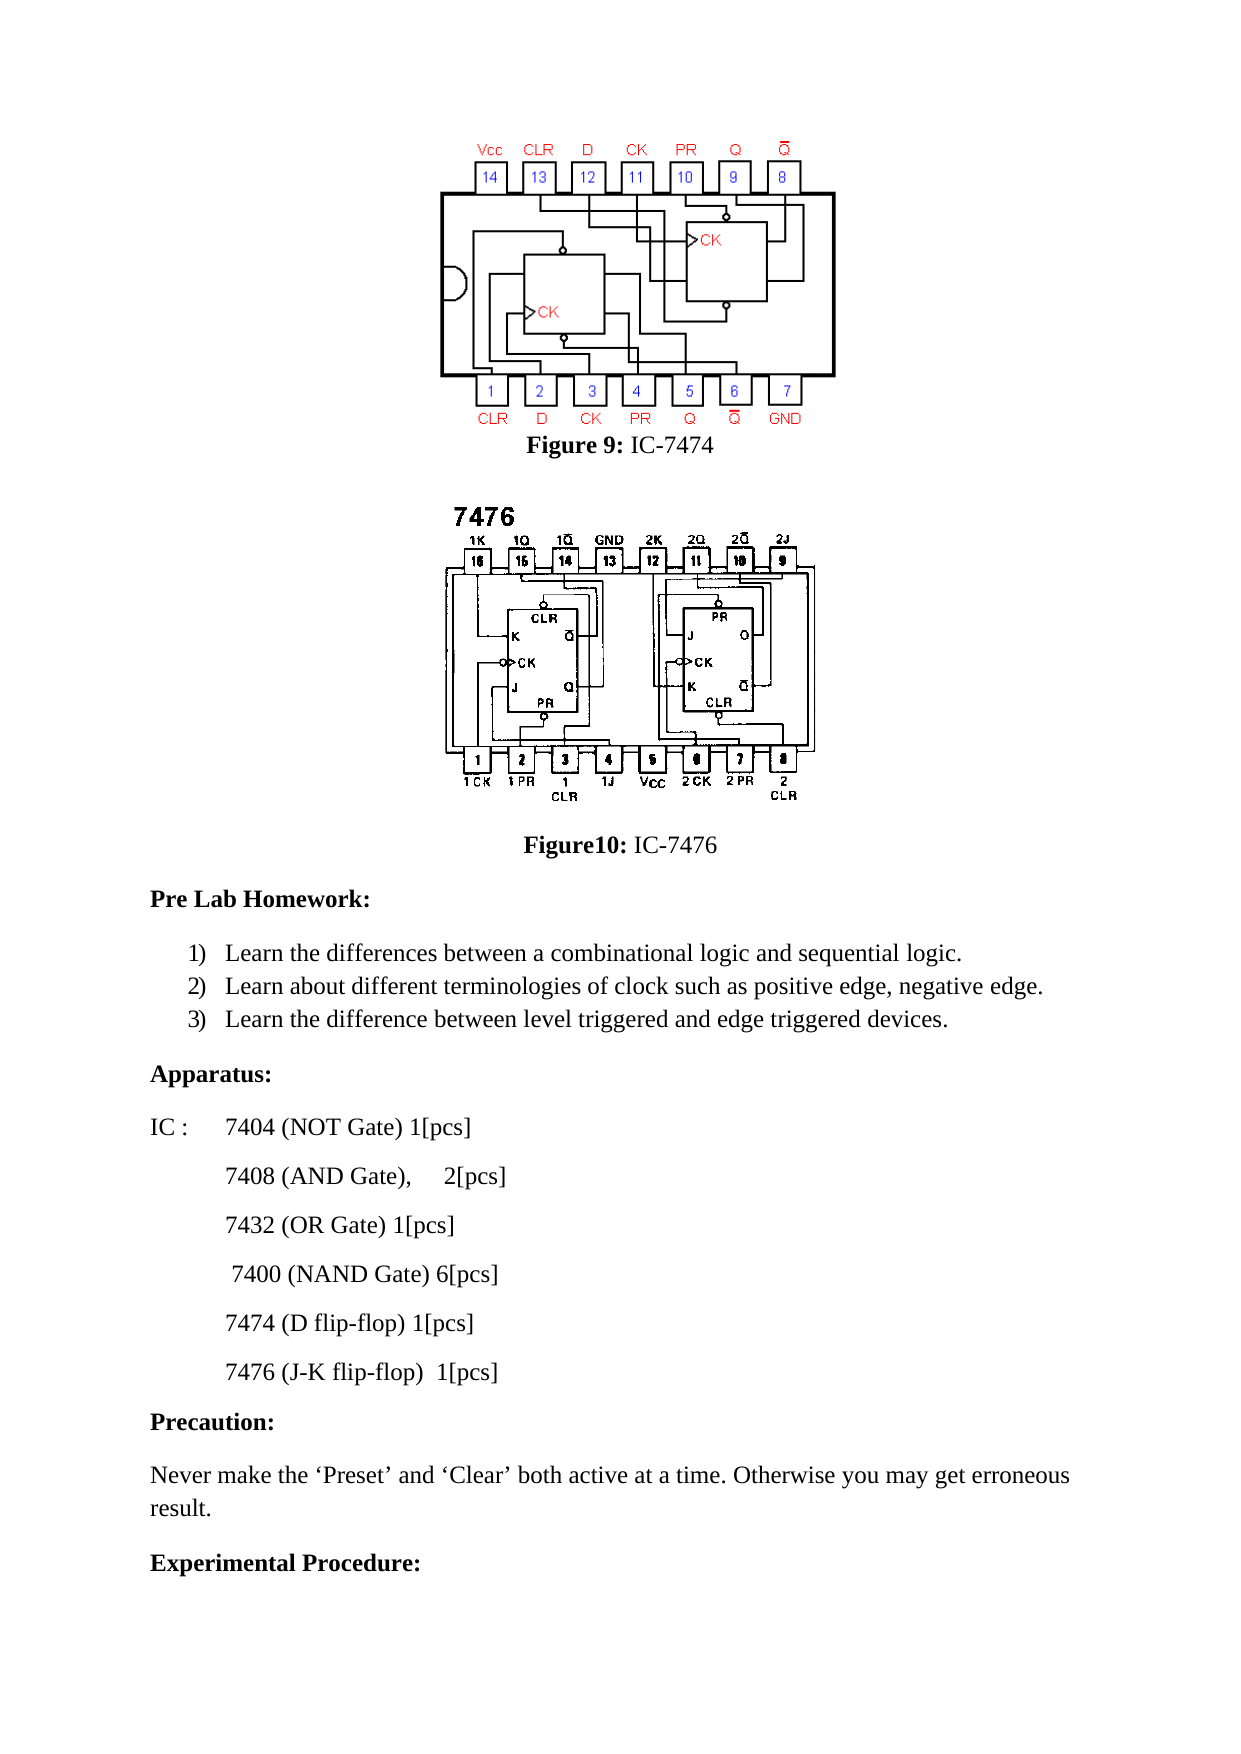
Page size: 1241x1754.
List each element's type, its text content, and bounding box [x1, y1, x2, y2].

subtitle Precaution: [150, 1407, 1105, 1436]
text 7400 (NAND Gate) 6[pcs] 7474 (D flip-flop) 1[pcs] 7476 (J-K flip-flop) 1[pcs] [225, 1259, 513, 1386]
picture [440, 141, 836, 424]
list Learn the differences between a combinational logic and sequential logic. [187, 938, 1105, 967]
picture [445, 507, 816, 801]
subtitle Pre Lab Homework: [150, 884, 1105, 913]
text Never make the ‘Preset’ and ‘Clear’ both active at a time. Otherwise you may get erroneous result. [150, 1460, 1072, 1522]
list Learn the difference between level triggered and edge triggered devices. [187, 1004, 1105, 1033]
subtitle Apparatus: [150, 1059, 1105, 1087]
text IC : 7404 (NOT Gate) 1[pcs] 7408 (AND Gate), 2[pcs] 7432 (OR Gate) 1[pcs] [150, 1112, 513, 1239]
list Learn about different terminologies of clock such as positive edge, negative edge. [187, 971, 1105, 1000]
text Figure10: IC-7476 [156, 830, 1084, 859]
text Figure 9: IC-7474 [156, 430, 1084, 459]
subtitle Experimental Procedure: [150, 1548, 1105, 1576]
